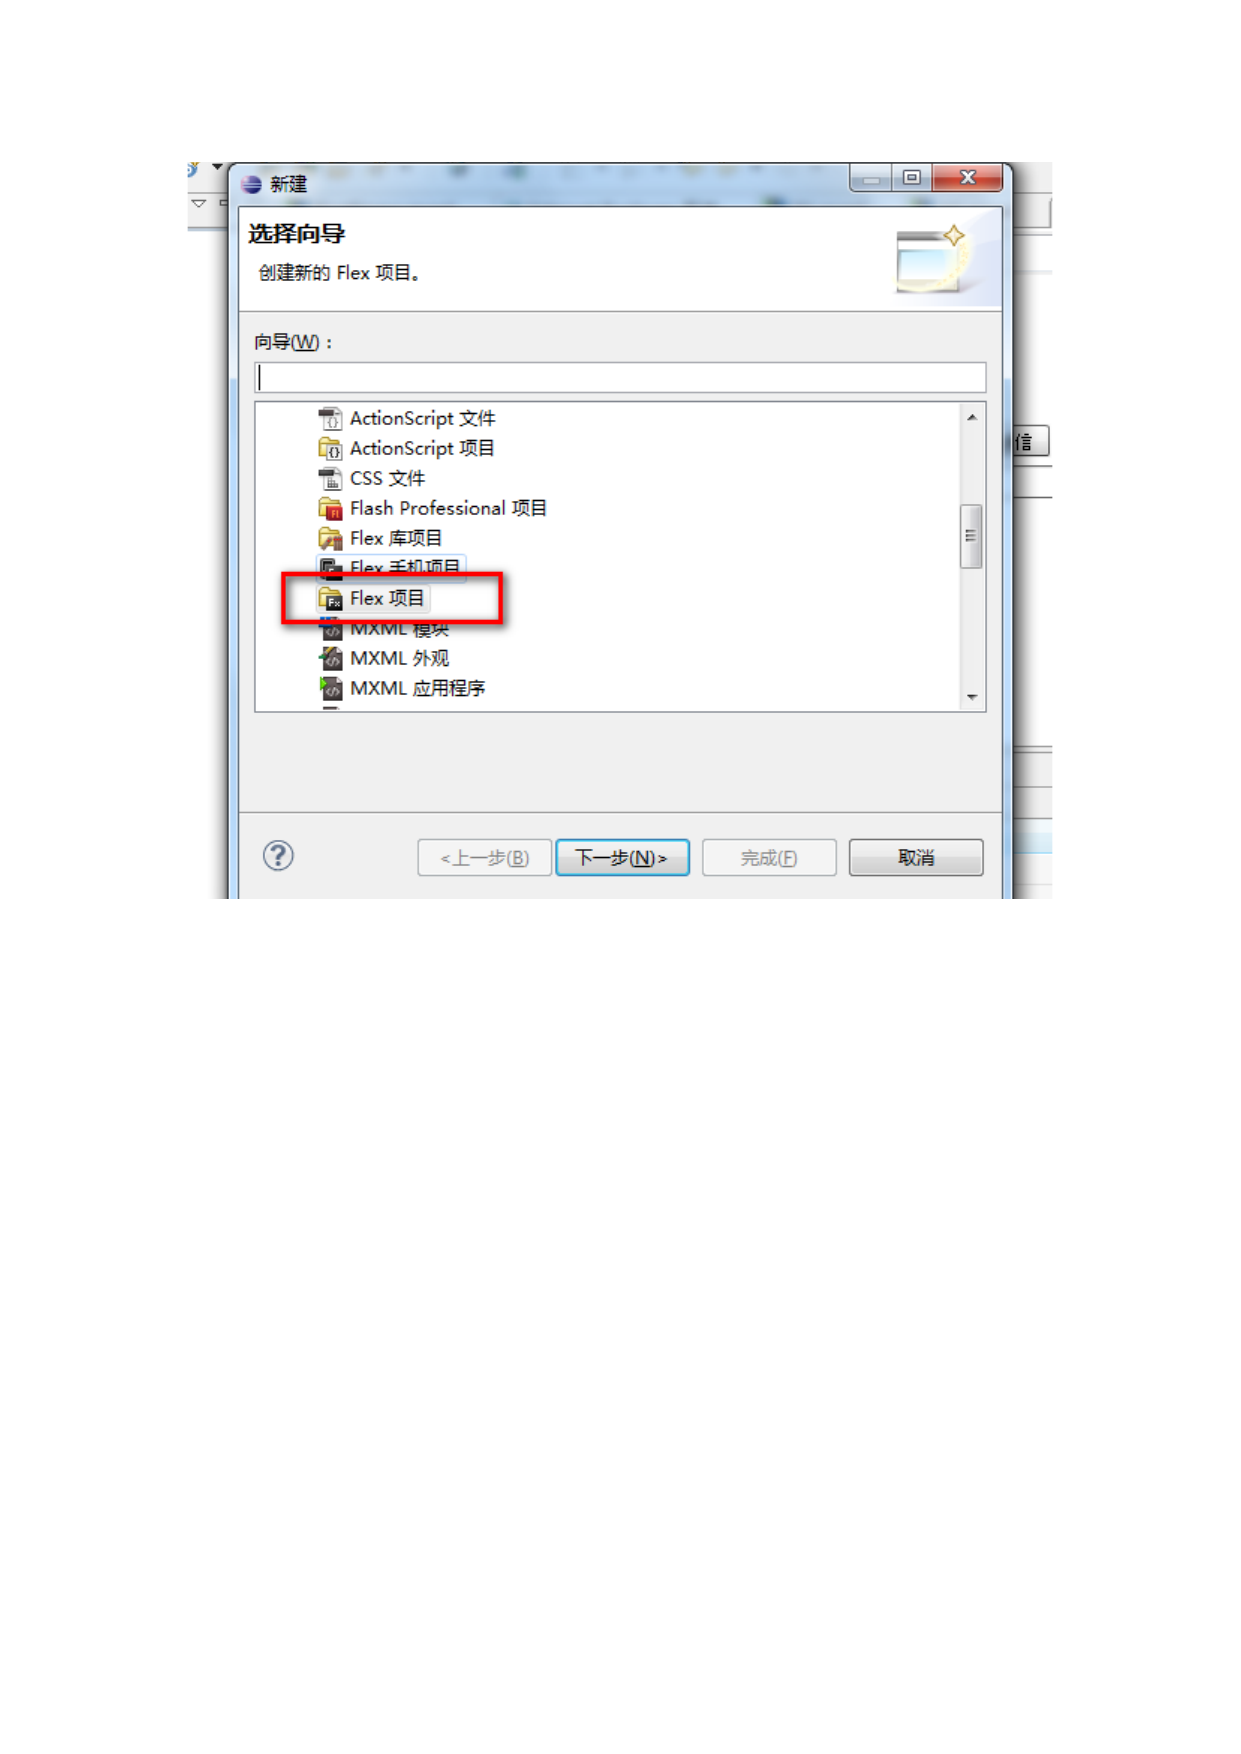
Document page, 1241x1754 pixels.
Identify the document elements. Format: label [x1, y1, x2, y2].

picture [187, 162, 1053, 899]
